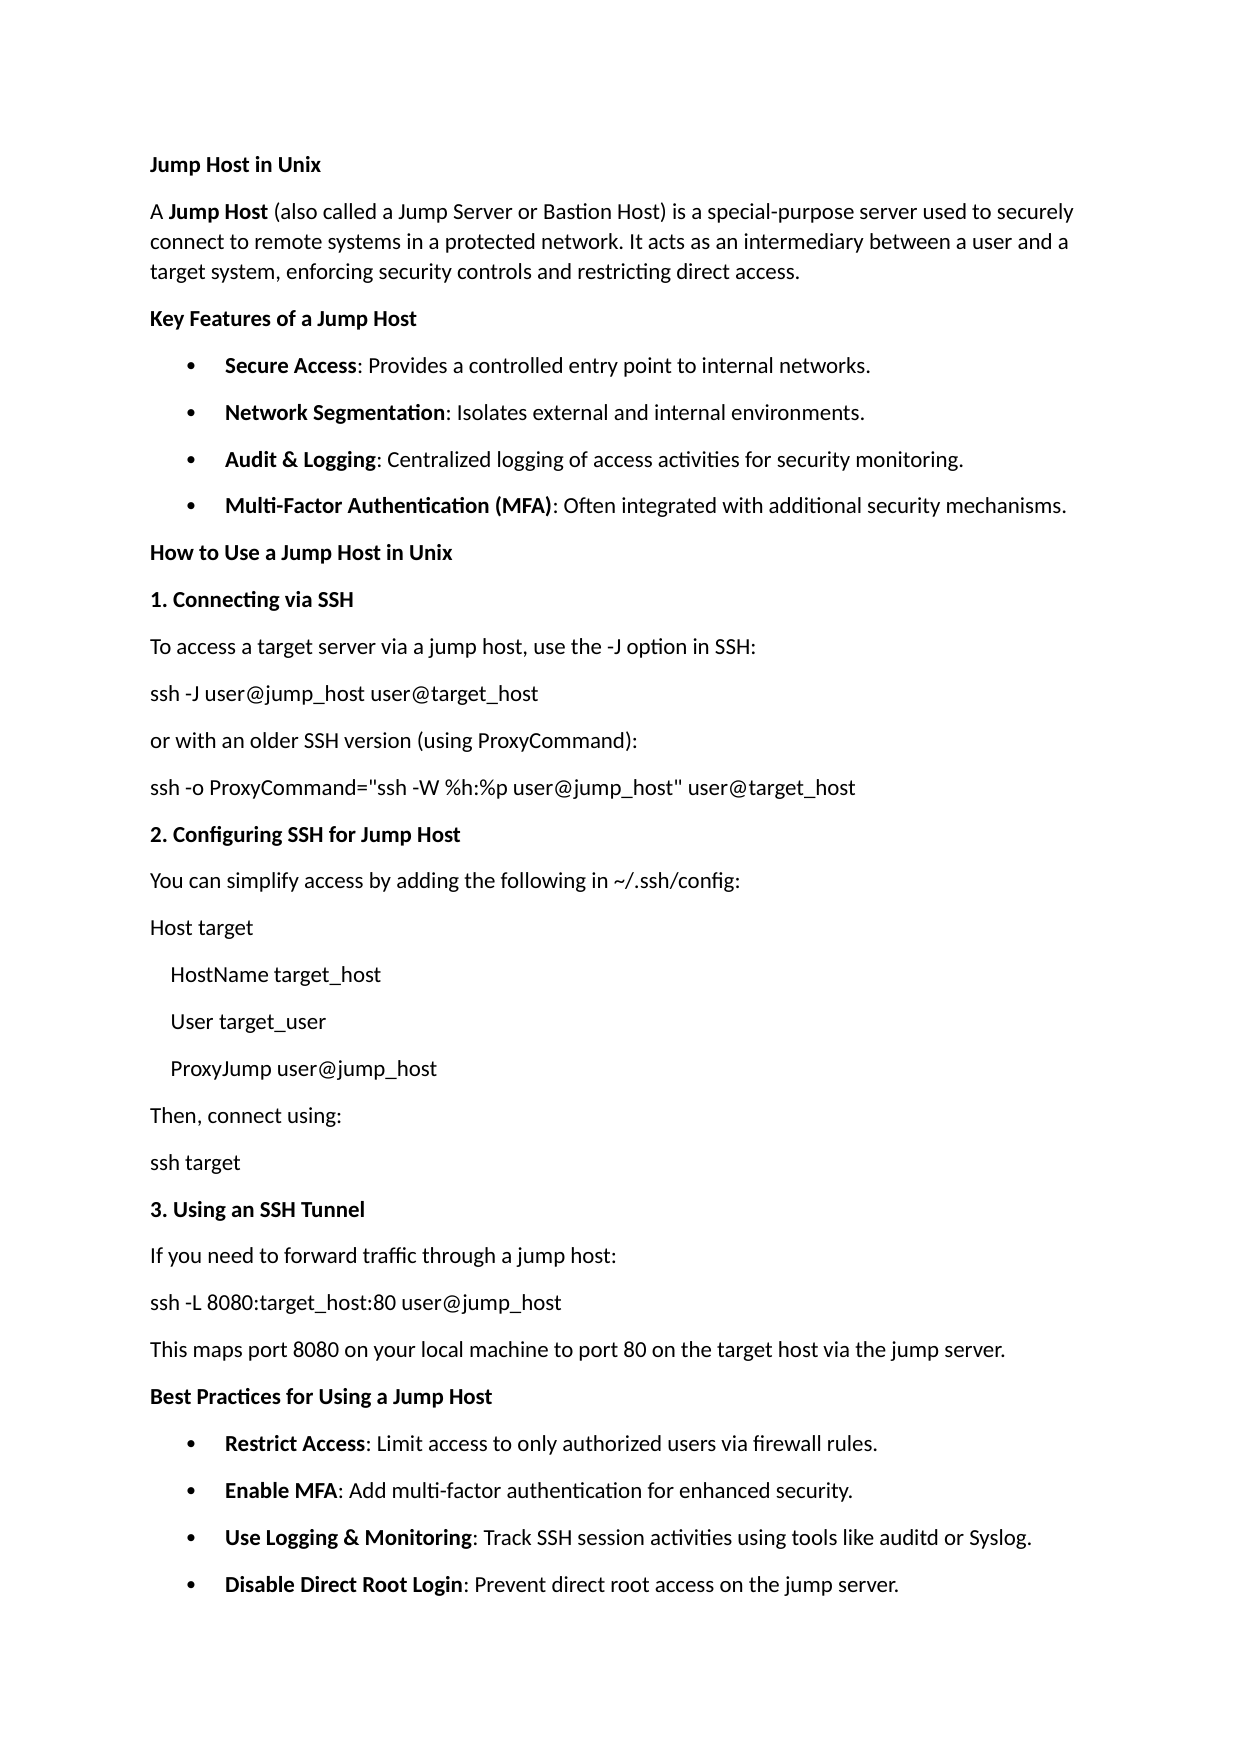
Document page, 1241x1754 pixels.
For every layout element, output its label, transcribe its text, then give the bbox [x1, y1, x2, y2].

list Enable MFA: Add multi-factor authentication for enhanced security. [187, 1476, 1090, 1504]
list Network Segmentation: Isolates external and internal environments. [187, 398, 1090, 426]
list Multi-Factor Authentication (MFA): Often integrated with additional security mechanisms. [187, 492, 1090, 520]
text Host target [150, 913, 1090, 942]
text 1. Connecting via SSH [150, 585, 1090, 613]
text HostName target_host [150, 960, 1090, 988]
text ssh -L 8080:target_host:80 user@jump_host [150, 1288, 1090, 1317]
text Best Practices for Using a Jump Host [150, 1382, 1090, 1410]
list Disable Direct Root Login: Prevent direct root access on the jump server. [187, 1570, 1090, 1598]
text 2. Configuring SSH for Jump Host [150, 820, 1090, 848]
text ssh -o ProxyCommand="ssh -W %h:%p user@jump_host" user@target_host [150, 773, 1090, 801]
text User target_user [150, 1007, 1090, 1035]
text or with an older SSH version (using ProxyCommand): [150, 726, 1090, 754]
text Then, connect using: [150, 1101, 1090, 1129]
text How to Use a Jump Host in Unix [150, 538, 1090, 567]
text You can simplify access by adding the following in ~/.ssh/config: [150, 867, 1090, 895]
text If you need to forward traffic through a jump host: [150, 1242, 1090, 1270]
list Audit & Logging: Centralized logging of access activities for security monitoring. [187, 445, 1090, 473]
text To access a target server via a jump host, use the -J option in SSH: [150, 632, 1090, 660]
list Restrict Access: Limit access to only authorized users via firewall rules. [187, 1429, 1090, 1457]
text ssh -J user@jump_host user@target_host [150, 679, 1090, 707]
text Key Features of a Jump Host [150, 304, 1090, 332]
text ssh target [150, 1148, 1090, 1176]
text ProxyJump user@jump_host [150, 1054, 1090, 1082]
text A Jump Host (also called a Jump Server or Bastion Host) is a special-purpose server used to securely connect to remote systems in a protected network. It acts as an intermediary between a user and a target system, enforcing security controls and restricting direct access. [150, 197, 1090, 285]
list Use Logging & Monitoring: Track SSH session activities using tools like auditd or Syslog. [187, 1523, 1090, 1551]
list Secure Access: Provides a controlled entry point to internal networks. [187, 351, 1090, 379]
text Jump Host in Unix [150, 150, 1090, 178]
text 3. Using an SSH Tunnel [150, 1195, 1090, 1223]
text This maps port 8080 on your local machine to port 80 on the target host via the jump server. [150, 1335, 1090, 1363]
